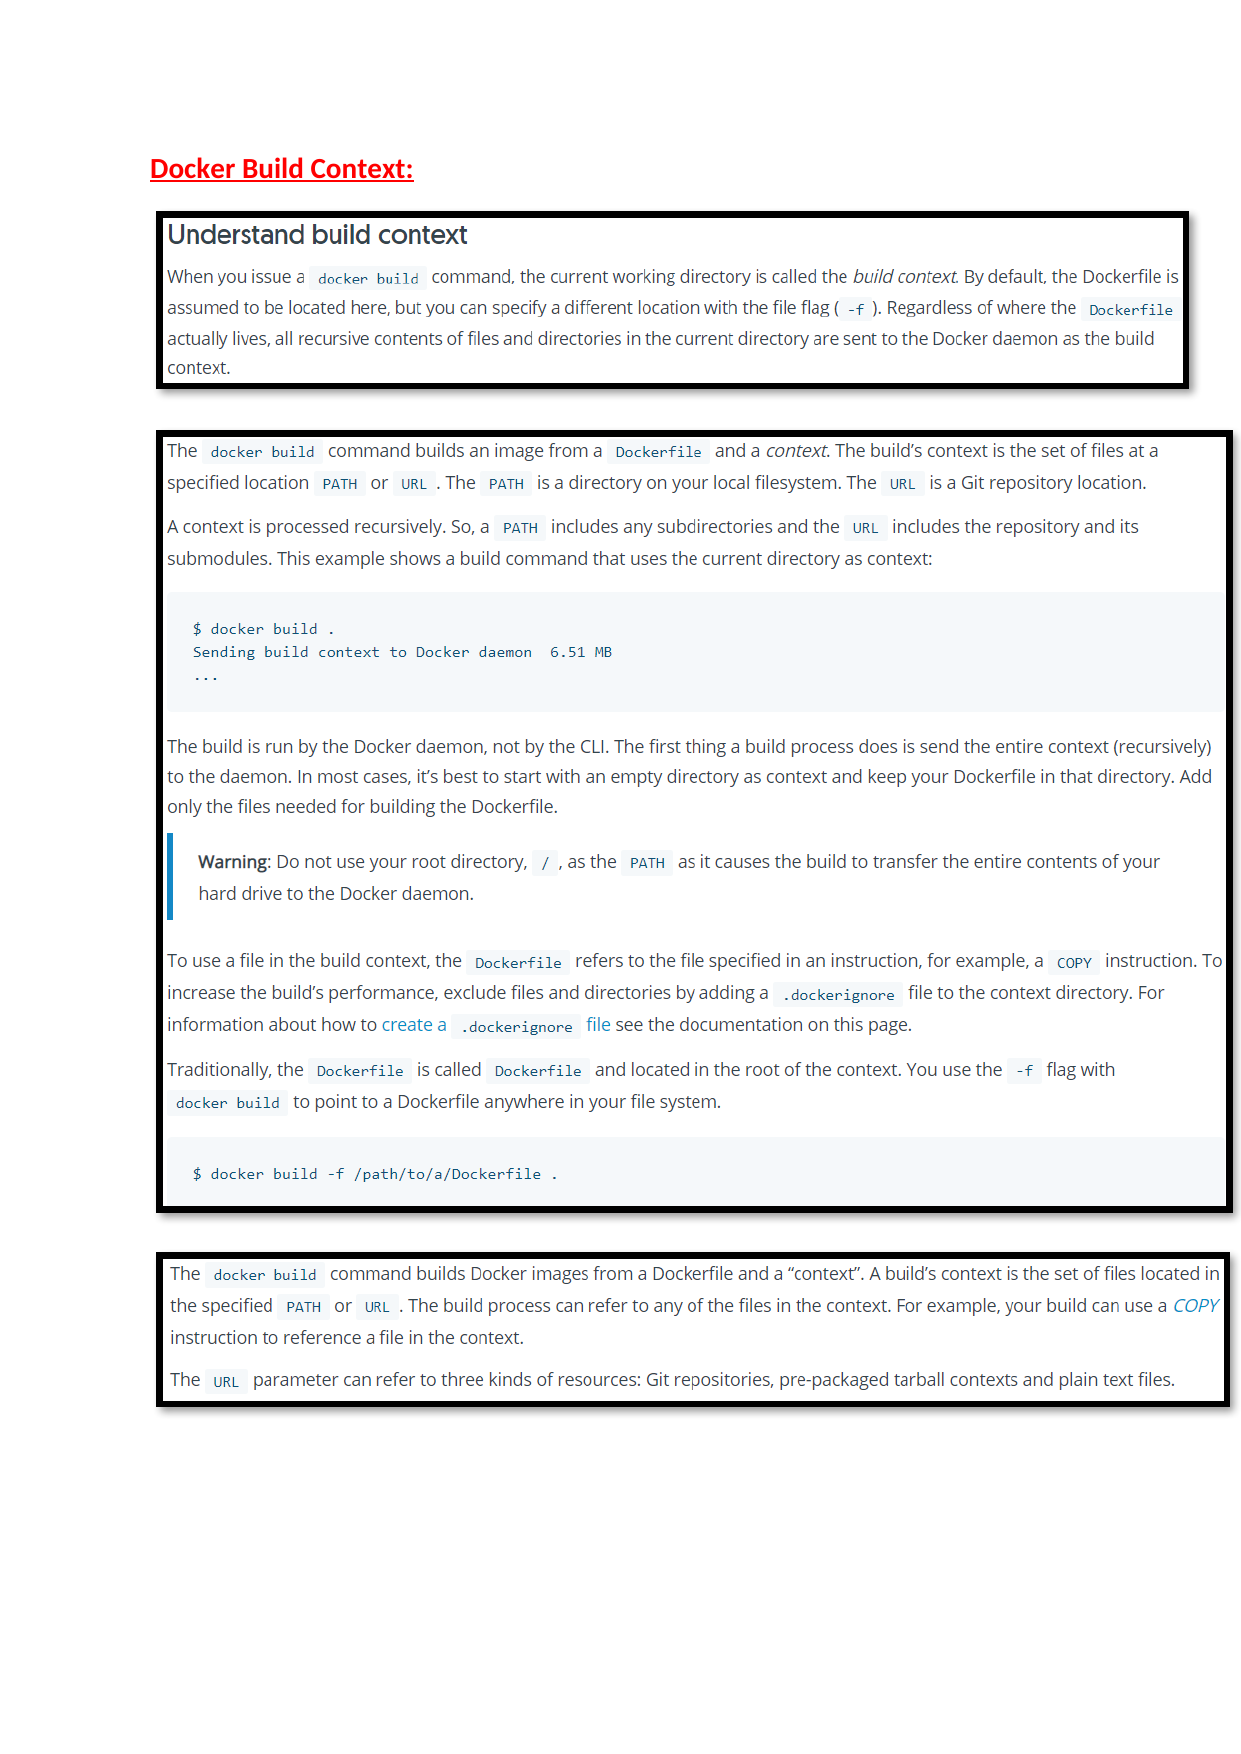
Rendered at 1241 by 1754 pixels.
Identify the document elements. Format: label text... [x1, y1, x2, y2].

text Docker Build Context: [150, 150, 1090, 186]
picture [163, 1259, 1224, 1401]
picture [163, 218, 1183, 383]
picture [163, 437, 1226, 1206]
